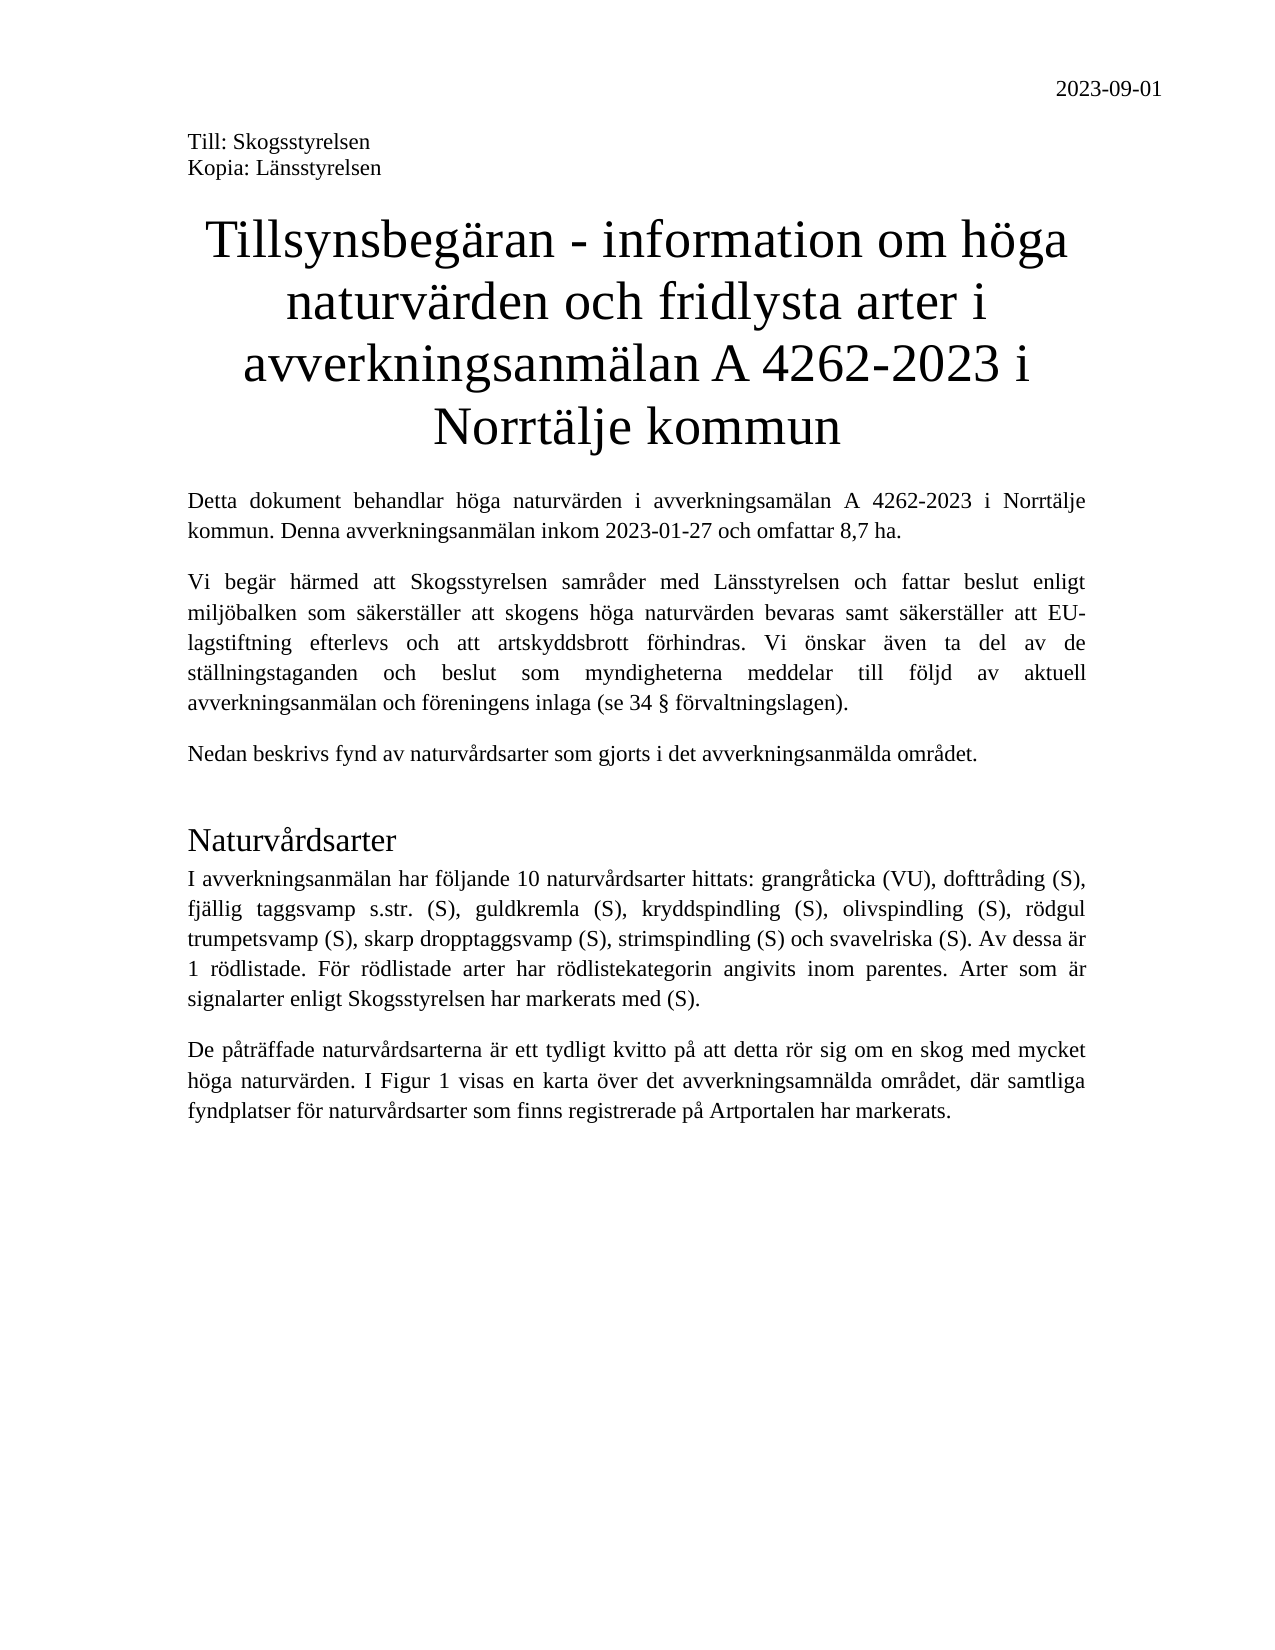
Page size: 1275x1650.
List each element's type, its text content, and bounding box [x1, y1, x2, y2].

text Vi begär härmed att Skogsstyrelsen samråder med Länsstyrelsen och fattar beslut enligt miljöbalken som säkerställer att skogens höga naturvärden bevaras samt säkerställer att EU-lagstiftning efterlevs och att artskyddsbrott förhindras. Vi önskar även ta del av de ställningstaganden och beslut som myndigheterna meddelar till följd av aktuell avverkningsanmälan och föreningens inlaga (se 34 § förvaltningslagen). [187, 568, 1087, 716]
text I avverkningsanmälan har följande 10 naturvårdsarter hittats: grangråticka (VU), dofttråding (S), fjällig taggsvamp s.str. (S), guldkremla (S), kryddspindling (S), olivspindling (S), rödgul trumpetsvamp (S), skarp dropptaggsvamp (S), strimspindling (S) och svavelriska (S). Av dessa är 1 rödlistade. För rödlistade arter har rödlistekategorin angivits inom parentes. Arter som är signalarter enligt Skogsstyrelsen har markerats med (S). [187, 864, 1087, 1012]
text Detta dokument behandlar höga naturvärden i avverkningsamälan A 4262-2023 i Norrtälje kommun. Denna avverkningsanmälan inkom 2023-01-27 och omfattar 8,7 ha. [187, 487, 1087, 544]
title Tillsynsbegäran - information om höga naturvärden och fridlysta arter i avverkningsanmälan A 4262-2023 i Norrtälje kommun [187, 207, 1087, 456]
subtitle Naturvårdsarter [187, 821, 1087, 859]
text Nedan beskrivs fynd av naturvårdsarter som gjorts i det avverkningsanmälda området. [187, 740, 1087, 767]
text De påträffade naturvårdsarterna är ett tydligt kvitto på att detta rör sig om en skog med mycket höga naturvärden. I Figur 1 visas en karta över det avverkningsamnälda området, där samtliga fyndplatser för naturvårdsarter som finns registrerade på Artportalen har markerats. [187, 1036, 1087, 1123]
